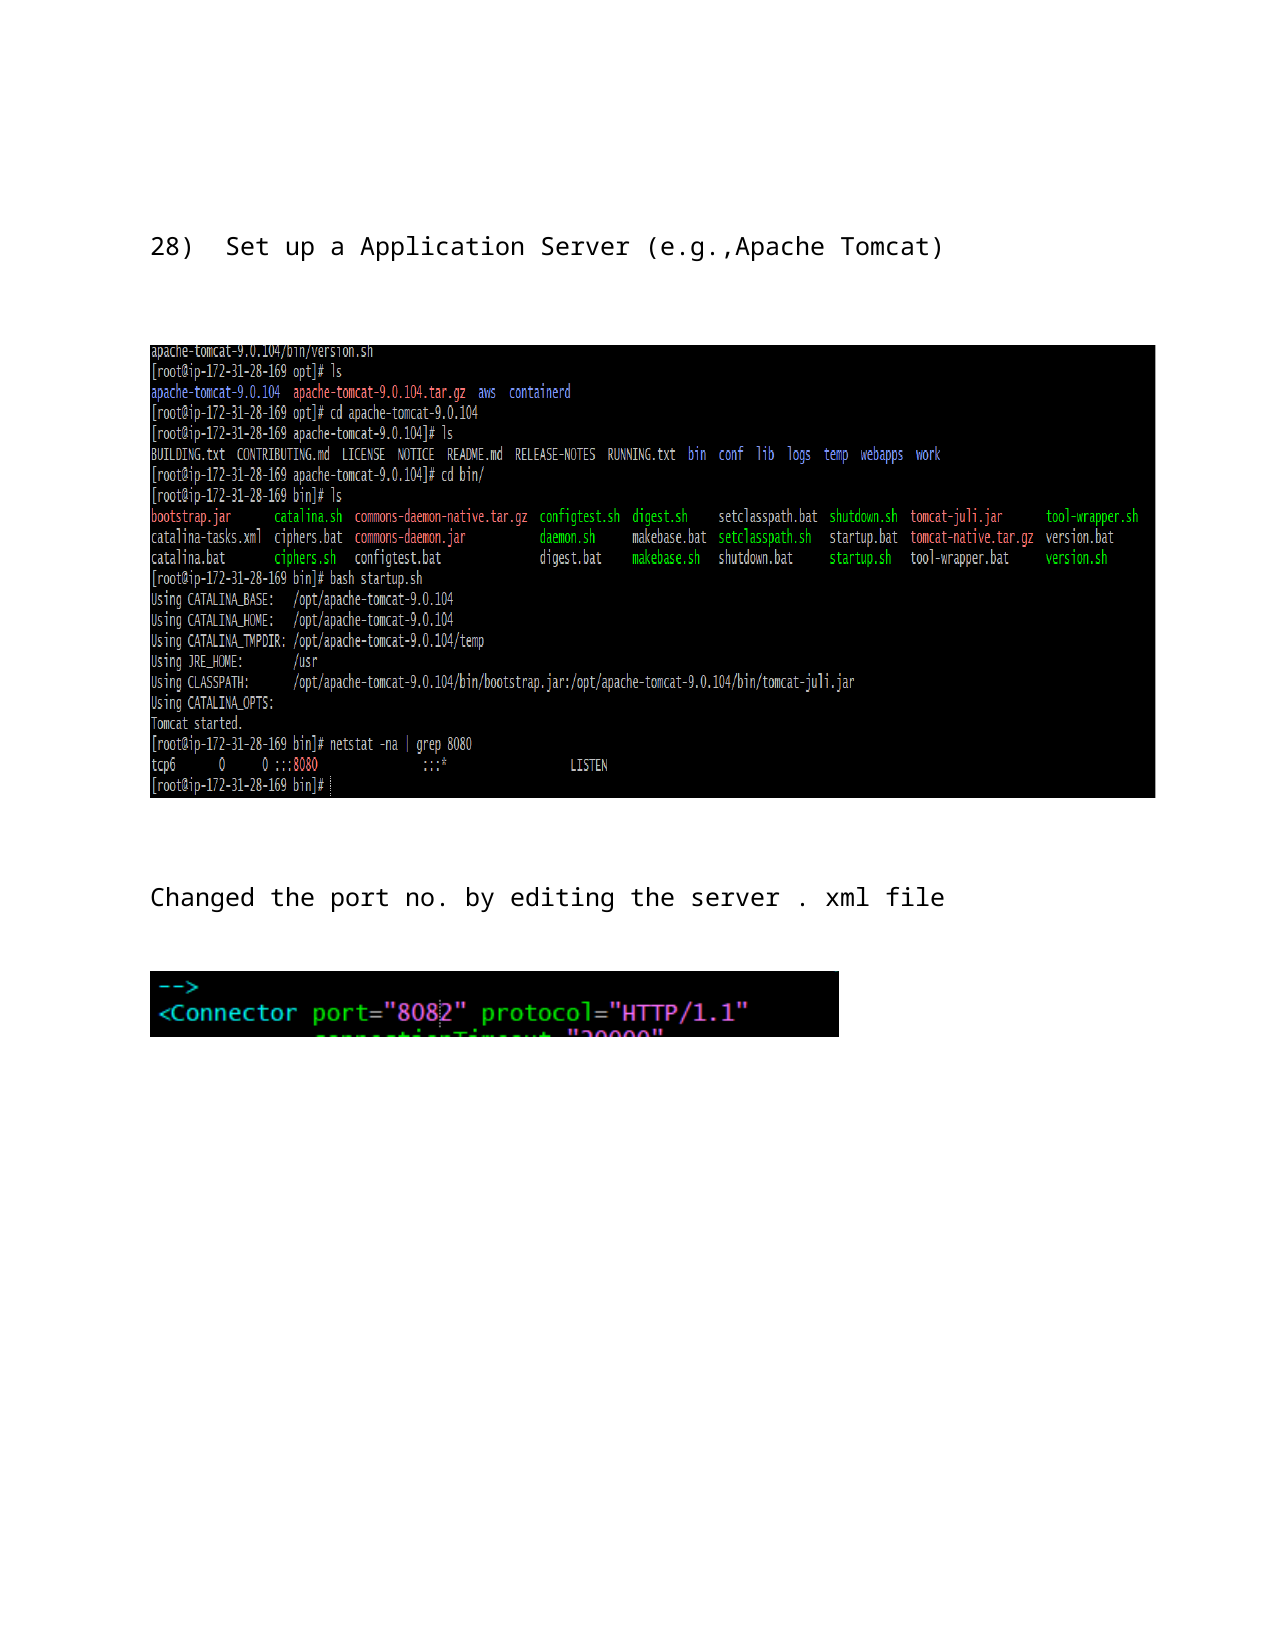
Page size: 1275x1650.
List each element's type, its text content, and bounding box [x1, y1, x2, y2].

picture [150, 971, 839, 1037]
picture [150, 345, 1156, 798]
text 28) Set up a Application Server (e.g.,Apache Tomcat) [150, 228, 1125, 262]
text Changed the port no. by editing the server . xml file [150, 879, 1125, 914]
